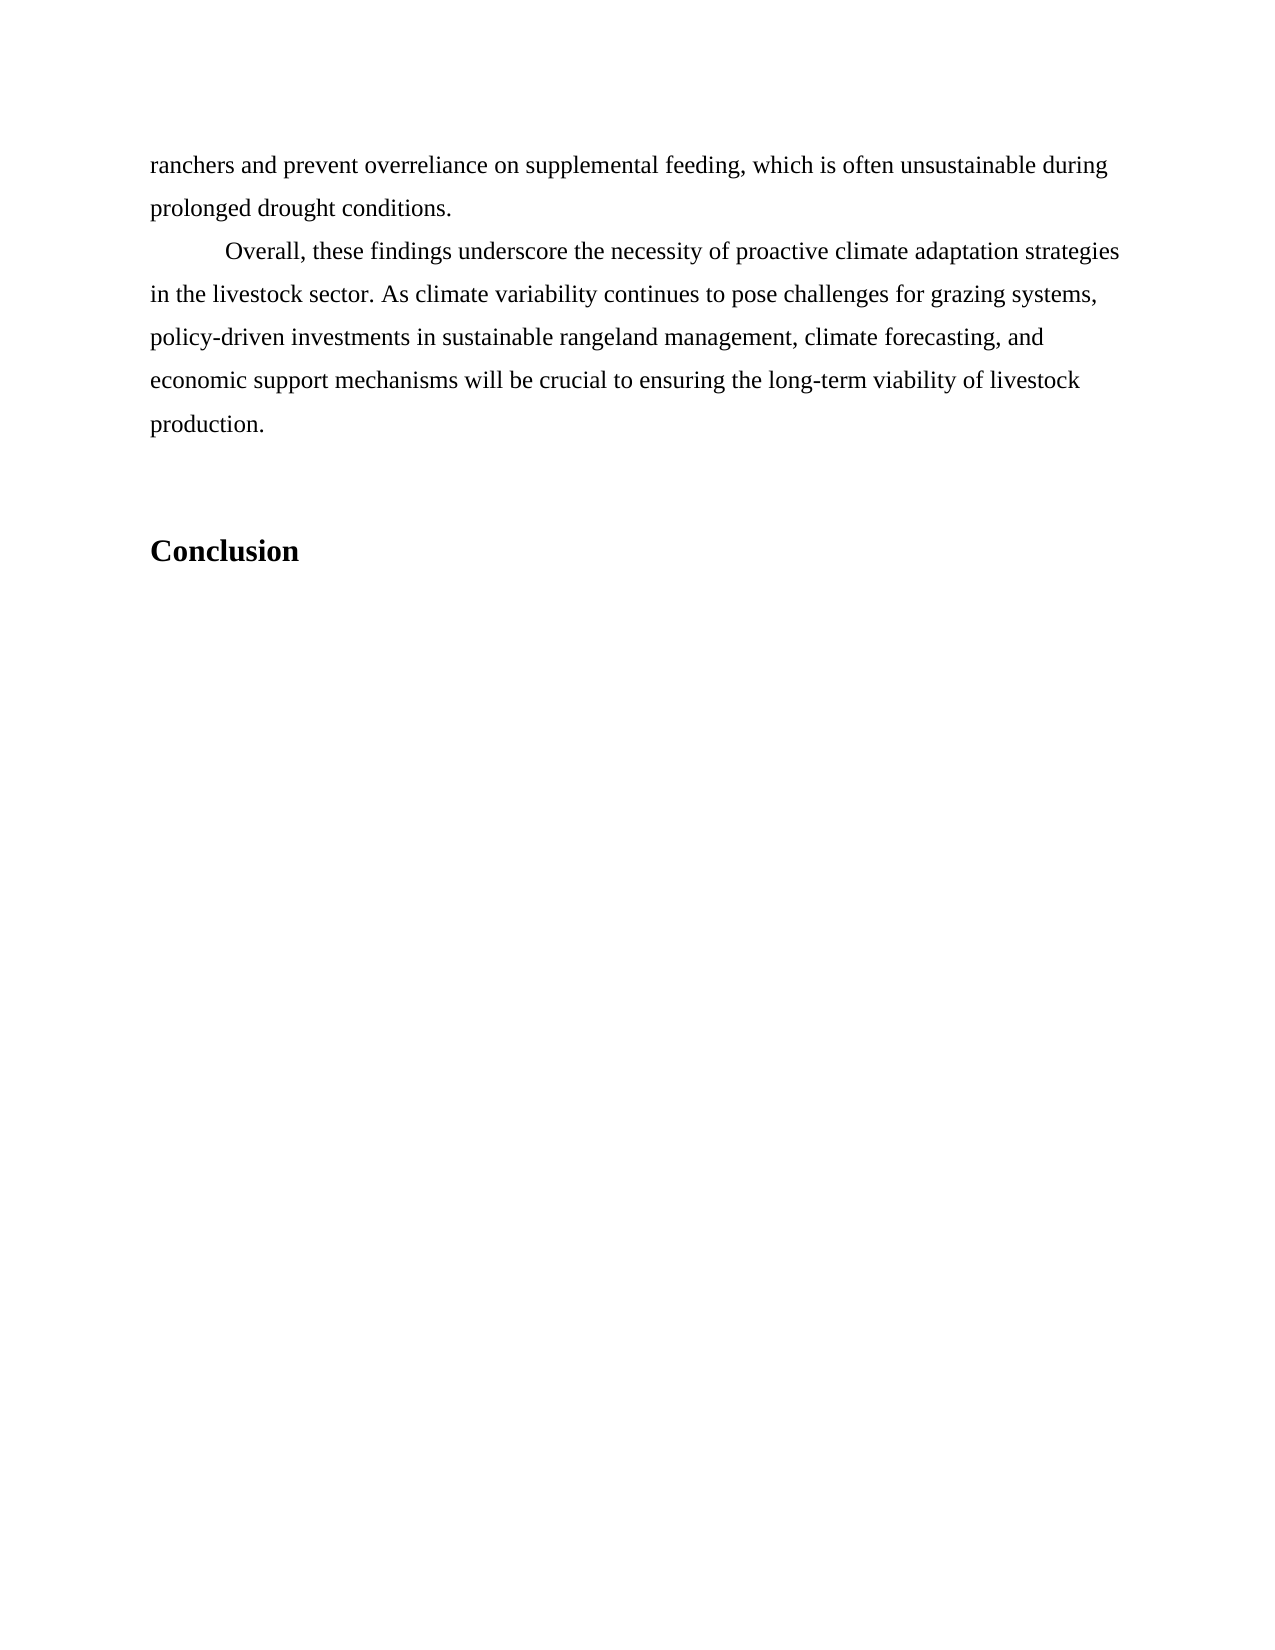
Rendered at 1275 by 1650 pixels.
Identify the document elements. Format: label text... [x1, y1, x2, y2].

subtitle Conclusion [150, 532, 1125, 568]
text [150, 150, 1125, 222]
text Overall, these findings underscore the necessity of proactive climate adaptation strategies in the livestock sector. As climate variability continues to pose challenges for grazing systems, policy-driven investments in sustainable rangeland management, climate forecasting, and economic support mechanisms will be crucial to ensuring the long-term viability of livestock production. [150, 236, 1125, 437]
